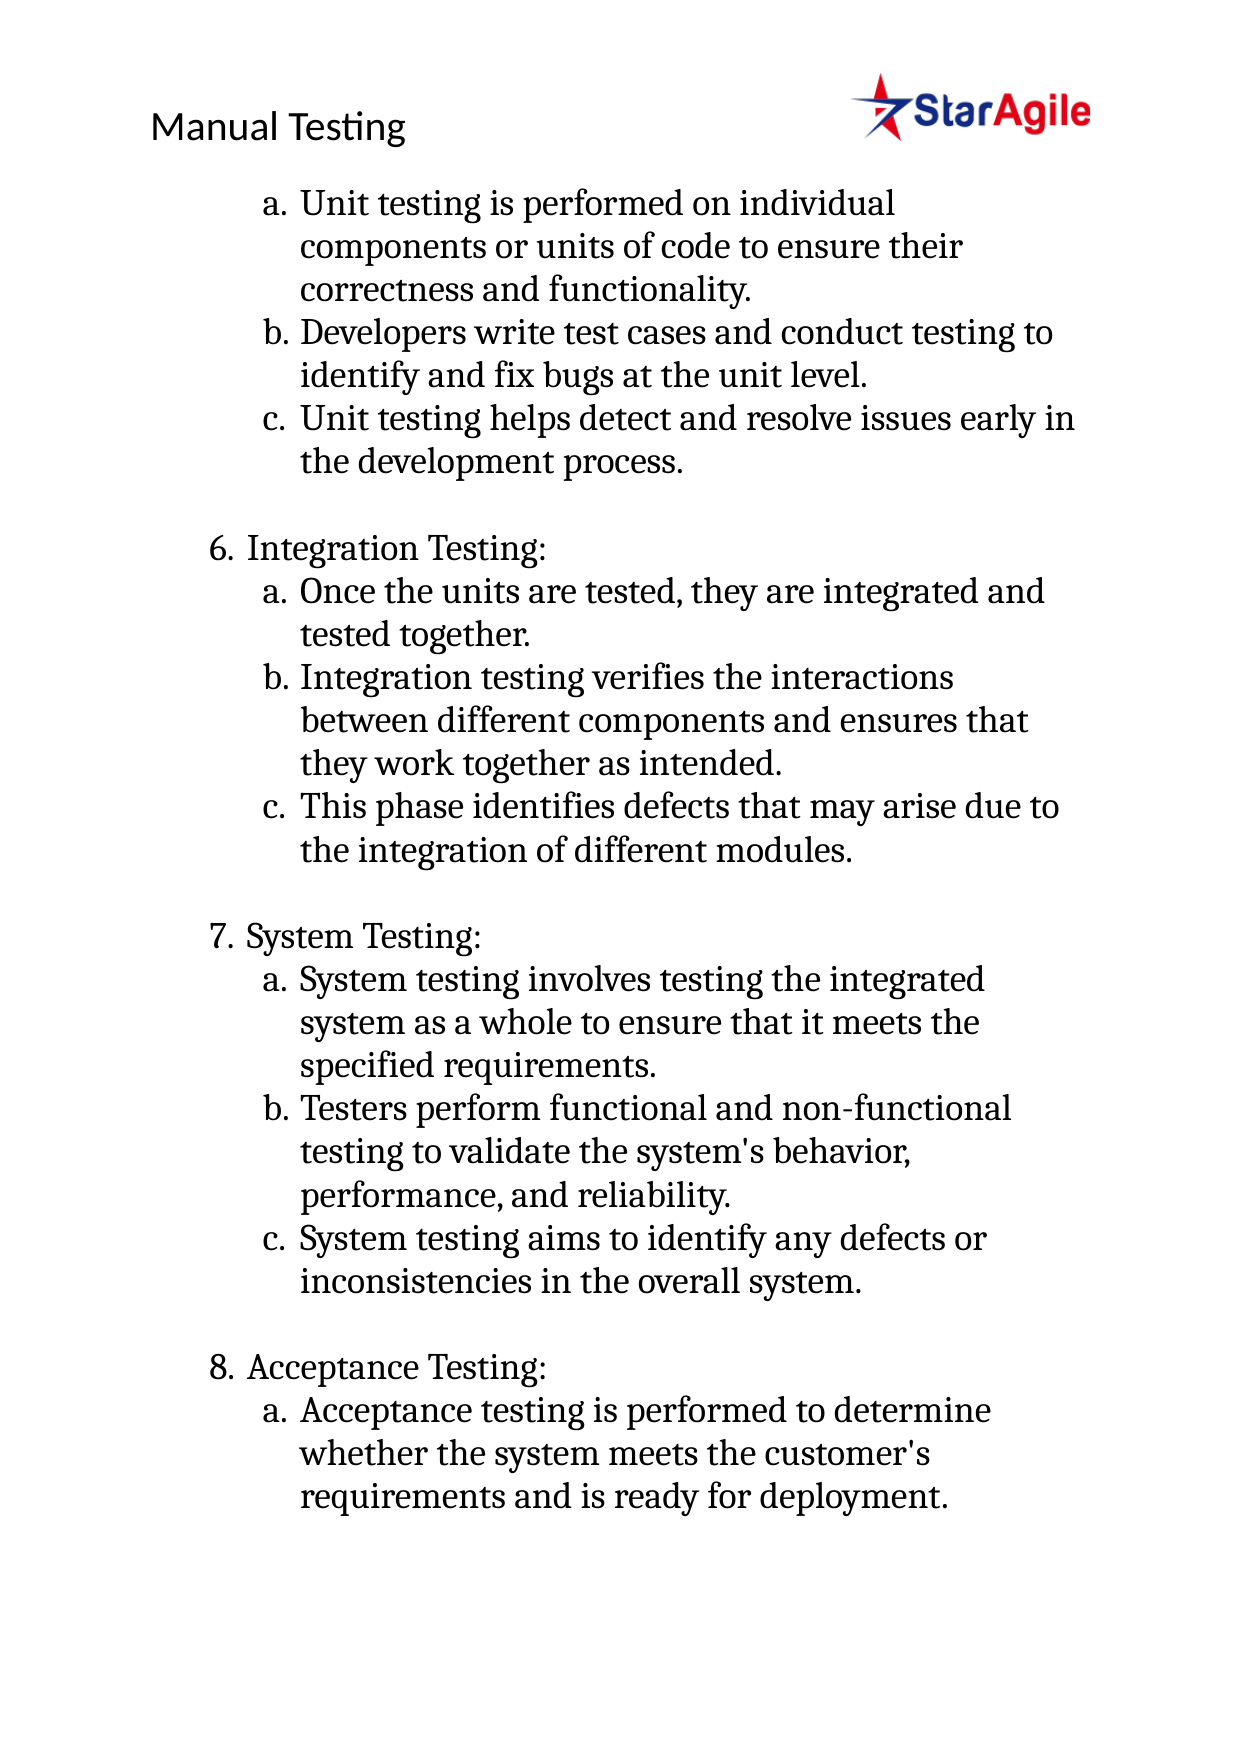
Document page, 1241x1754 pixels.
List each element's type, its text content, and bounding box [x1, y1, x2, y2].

list Unit testing is performed on individual components or units of code to ensure their correctness and functionality. [262, 181, 1090, 311]
list System testing aims to identify any defects or inconsistencies in the overall system. [262, 1216, 1090, 1303]
list Acceptance Testing: [209, 1346, 1090, 1389]
list Integration testing verifies the interactions between different components and ensures that they work together as intended. [262, 656, 1090, 785]
picture [850, 73, 1091, 141]
list Testers perform functional and non-functional testing to validate the system's behavior, performance, and reliability. [262, 1087, 1090, 1216]
list Developers write test cases and conduct testing to identify and fix bugs at the unit level. [262, 311, 1090, 397]
list Integration Testing: [209, 526, 1090, 569]
list System testing involves testing the integrated system as a whole to ensure that it meets the specified requirements. [262, 958, 1090, 1087]
list Once the units are tested, they are integrated and tested together. [262, 569, 1090, 656]
list System Testing: [209, 914, 1090, 958]
list This phase identifies defects that may arise due to the integration of different modules. [262, 785, 1090, 871]
list Unit testing helps detect and resolve issues early in the development process. [262, 397, 1090, 483]
list Acceptance testing is performed to determine whether the system meets the customer's requirements and is ready for deployment. [262, 1389, 1090, 1518]
